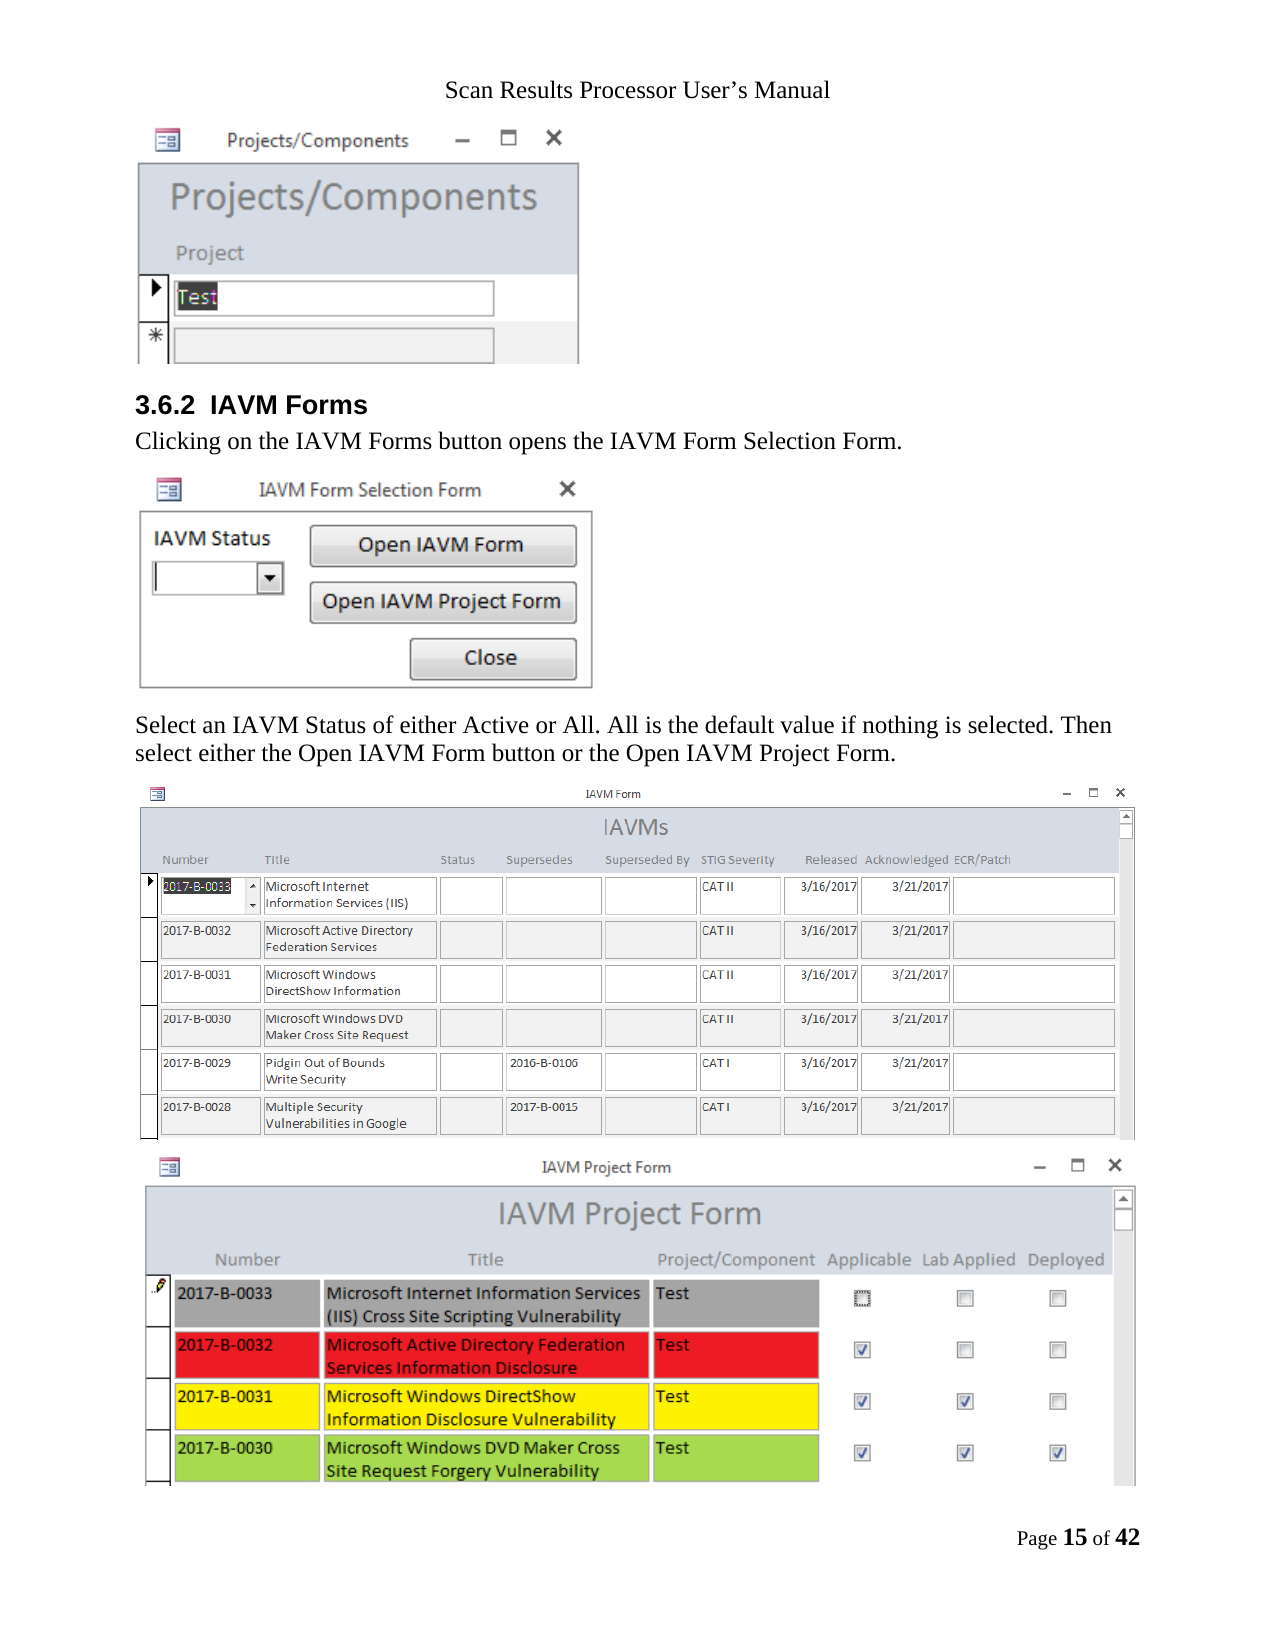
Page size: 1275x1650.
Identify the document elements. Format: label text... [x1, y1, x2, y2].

picture [135, 779, 1140, 1140]
subtitle IAVM Forms [135, 389, 1140, 420]
picture [135, 1151, 1140, 1486]
picture [135, 120, 584, 364]
picture [135, 467, 596, 698]
text Select an IAVM Status of either Active or All. All is the default value if nothing is selected. Then select either the Open IAVM Form button or the Open IAVM Project Form. [135, 710, 1140, 767]
text Clicking on the IAVM Forms button opens the IAVM Form Selection Form. [135, 426, 1140, 455]
